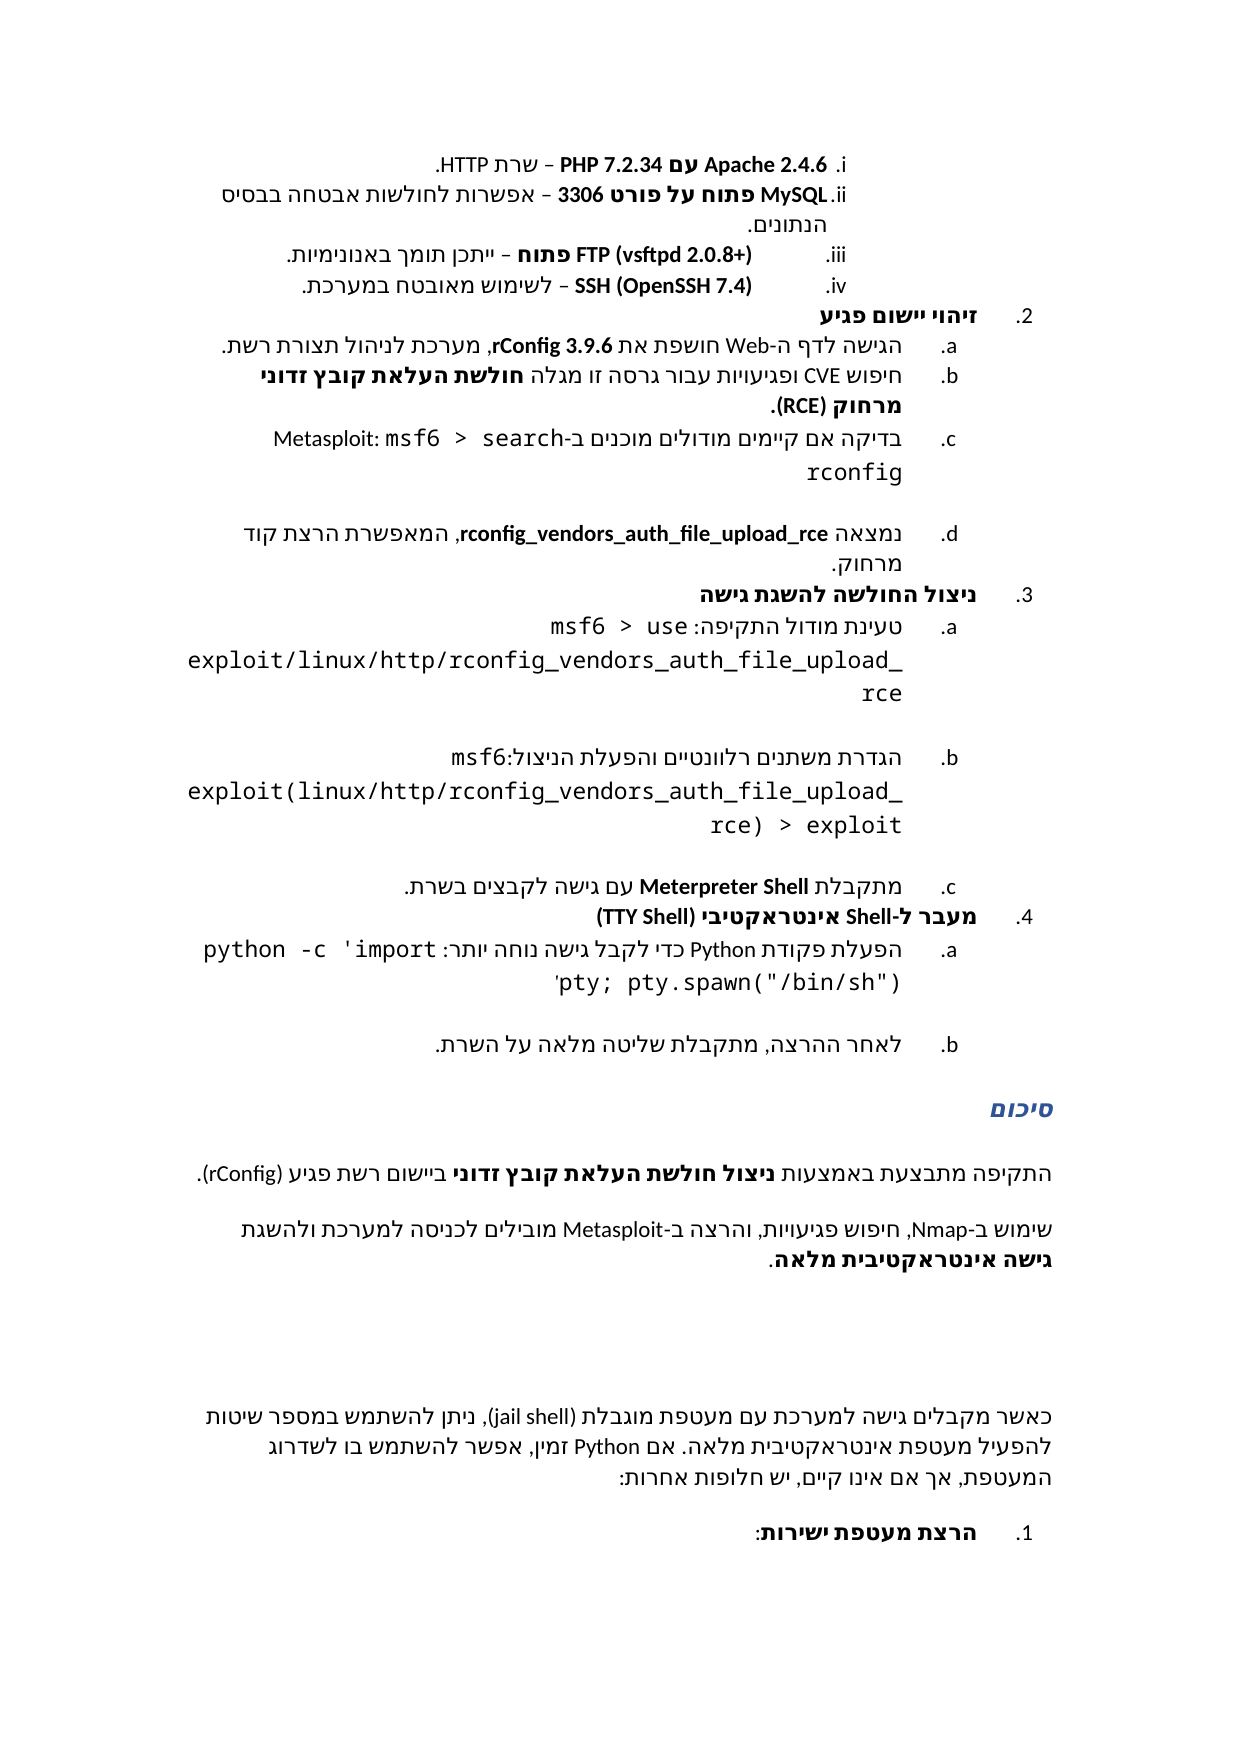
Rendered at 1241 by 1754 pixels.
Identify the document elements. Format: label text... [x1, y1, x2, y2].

list בדיקה אם קיימים מודולים מוכנים ב-Metasploit: msf6 > search rconfig [187, 422, 940, 517]
list SSH (OpenSSH 7.4) – לשימוש מאובטח במערכת. [187, 271, 846, 299]
list Apache 2.4.6 עם PHP 7.2.34 – שרת HTTP. [187, 150, 846, 178]
list נמצאה rconfig_vendors_auth_file_upload_rce, המאפשרת הרצת קוד מרחוק. [187, 519, 940, 577]
list הרצת מעטפת ישירות: [187, 1518, 1015, 1546]
list לאחר ההרצה, מתקבלת שליטה מלאה על השרת. [187, 1030, 940, 1058]
text שימוש ב-Nmap, חיפוש פגיעויות, והרצה ב-Metasploit מובילים לכניסה למערכת ולהשגת גישה אינטראקטיבית מלאה. [187, 1215, 1053, 1273]
list חיפוש CVE ופגיעויות עבור גרסה זו מגלה חולשת העלאת קובץ זדוני מרחוק (RCE). [187, 361, 940, 420]
list MySQL פתוח על פורט 3306 – אפשרות לחולשות אבטחה בבסיס הנתונים. [187, 180, 846, 238]
subtitle סיכום [187, 1093, 1053, 1124]
list ניצול החולשה להשגת גישה [187, 580, 1015, 608]
list הגדרת משתנים רלוונטיים והפעלת הניצול:msf6 exploit(linux/http/rconfig_vendors_auth_file_upload_rce) > exploit [187, 741, 940, 870]
list הפעלת פקודת Python כדי לקבל גישה נוחה יותר: python -c 'import pty; pty.spawn("/bin/sh")' [187, 933, 940, 1028]
text התקיפה מתבצעת באמצעות ניצול חולשת העלאת קובץ זדוני ביישום רשת פגיע (rConfig). [187, 1159, 1053, 1188]
list הגישה לדף ה-Web חושפת את rConfig 3.9.6, מערכת לניהול תצורת רשת. [187, 331, 940, 359]
list זיהוי יישום פגיע [187, 301, 1015, 329]
list מעבר ל-Shell אינטראקטיבי (TTY Shell) [187, 902, 1015, 930]
list טעינת מודול התקיפה: msf6 > use exploit/linux/http/rconfig_vendors_auth_file_upload_rce [187, 610, 940, 739]
list FTP (vsftpd 2.0.8+) פתוח – ייתכן תומך באנונימיות. [187, 241, 846, 269]
text כאשר מקבלים גישה למערכת עם מעטפת מוגבלת (jail shell), ניתן להשתמש במספר שיטות להפעיל מעטפת אינטראקטיבית מלאה. אם Python זמין, אפשר להשתמש בו לשדרוג המעטפת, אך אם אינו קיים, יש חלופות אחרות: [187, 1402, 1053, 1491]
list מתקבלת Meterpreter Shell עם גישה לקבצים בשרת. [187, 872, 940, 900]
